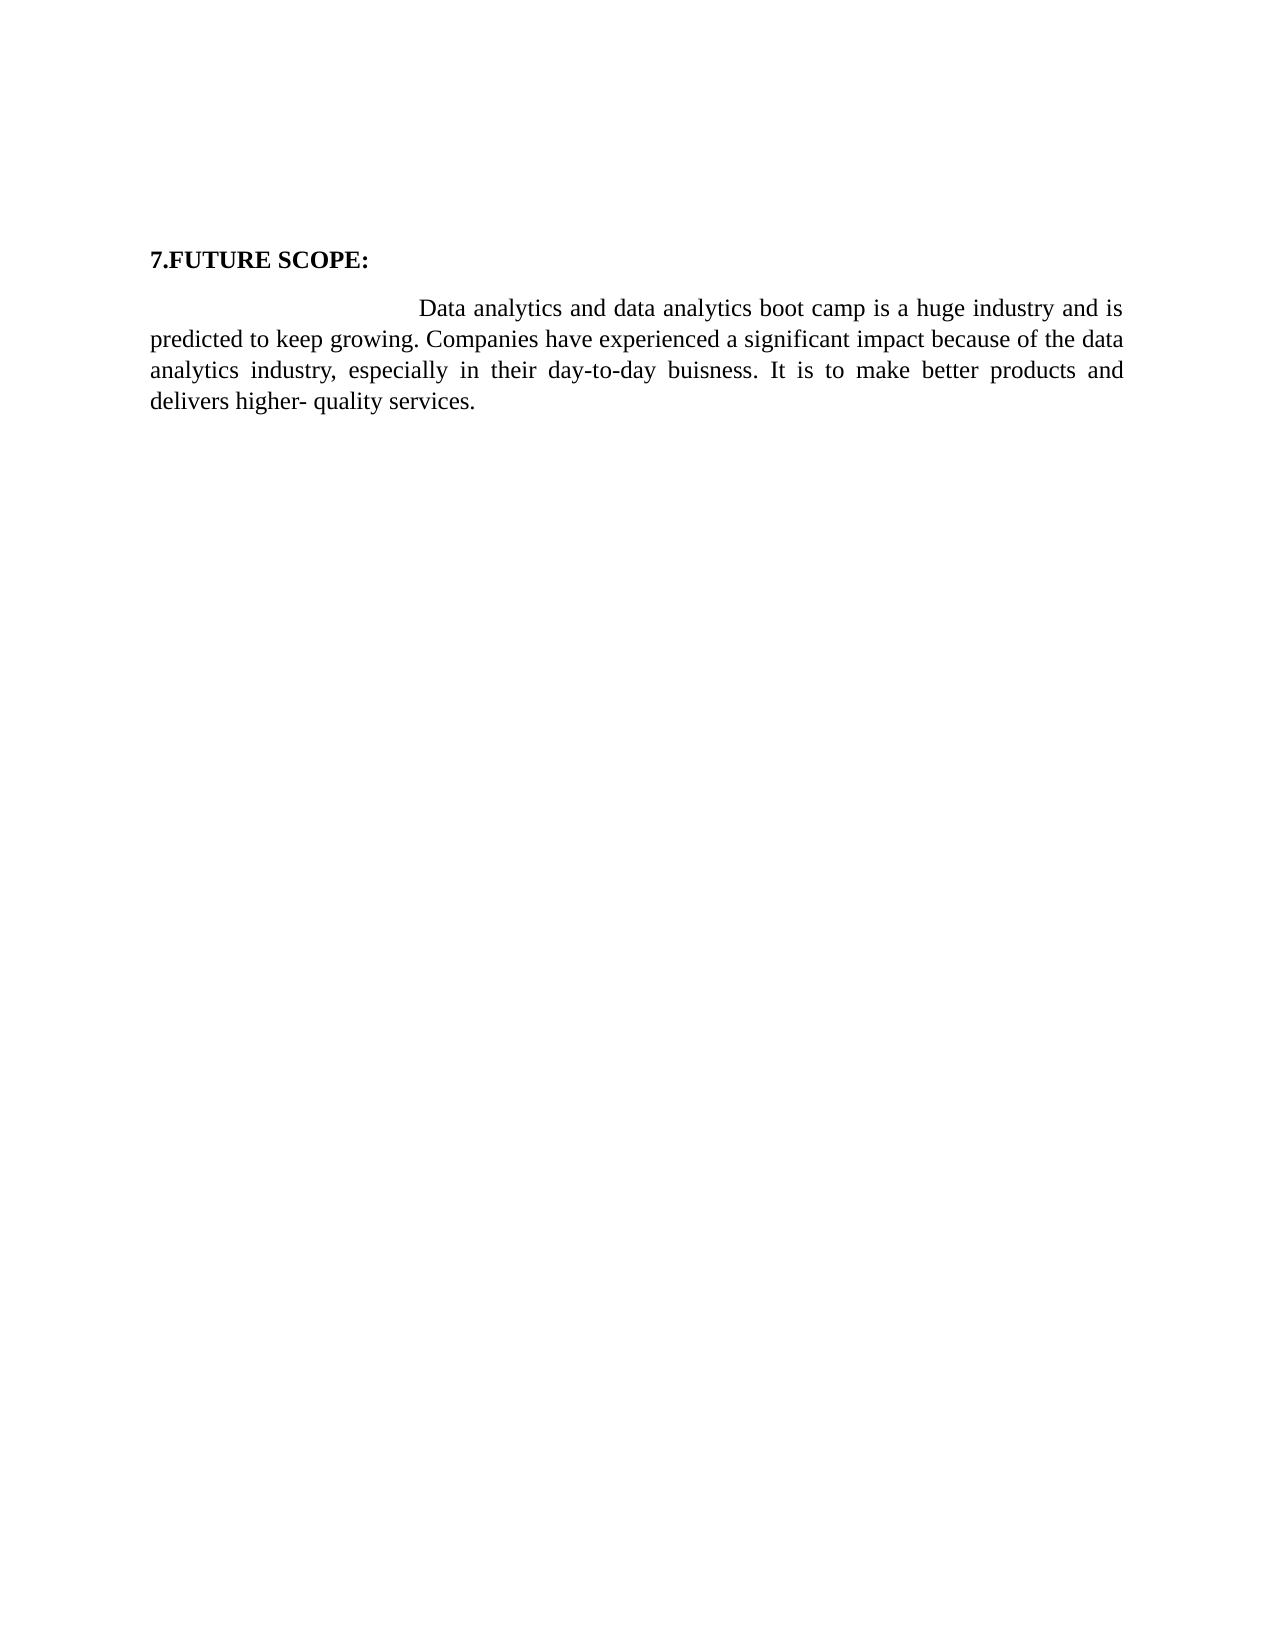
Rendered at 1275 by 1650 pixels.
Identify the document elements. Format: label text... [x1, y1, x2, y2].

text Data analytics and data analytics boot camp is a huge industry and is predicted to keep growing. Companies have experienced a significant impact because of the data analytics industry, especially in their day-to-day buisness. It is to make better products and delivers higher- quality services. [150, 293, 1125, 415]
text 7.FUTURE SCOPE: [150, 245, 1125, 274]
